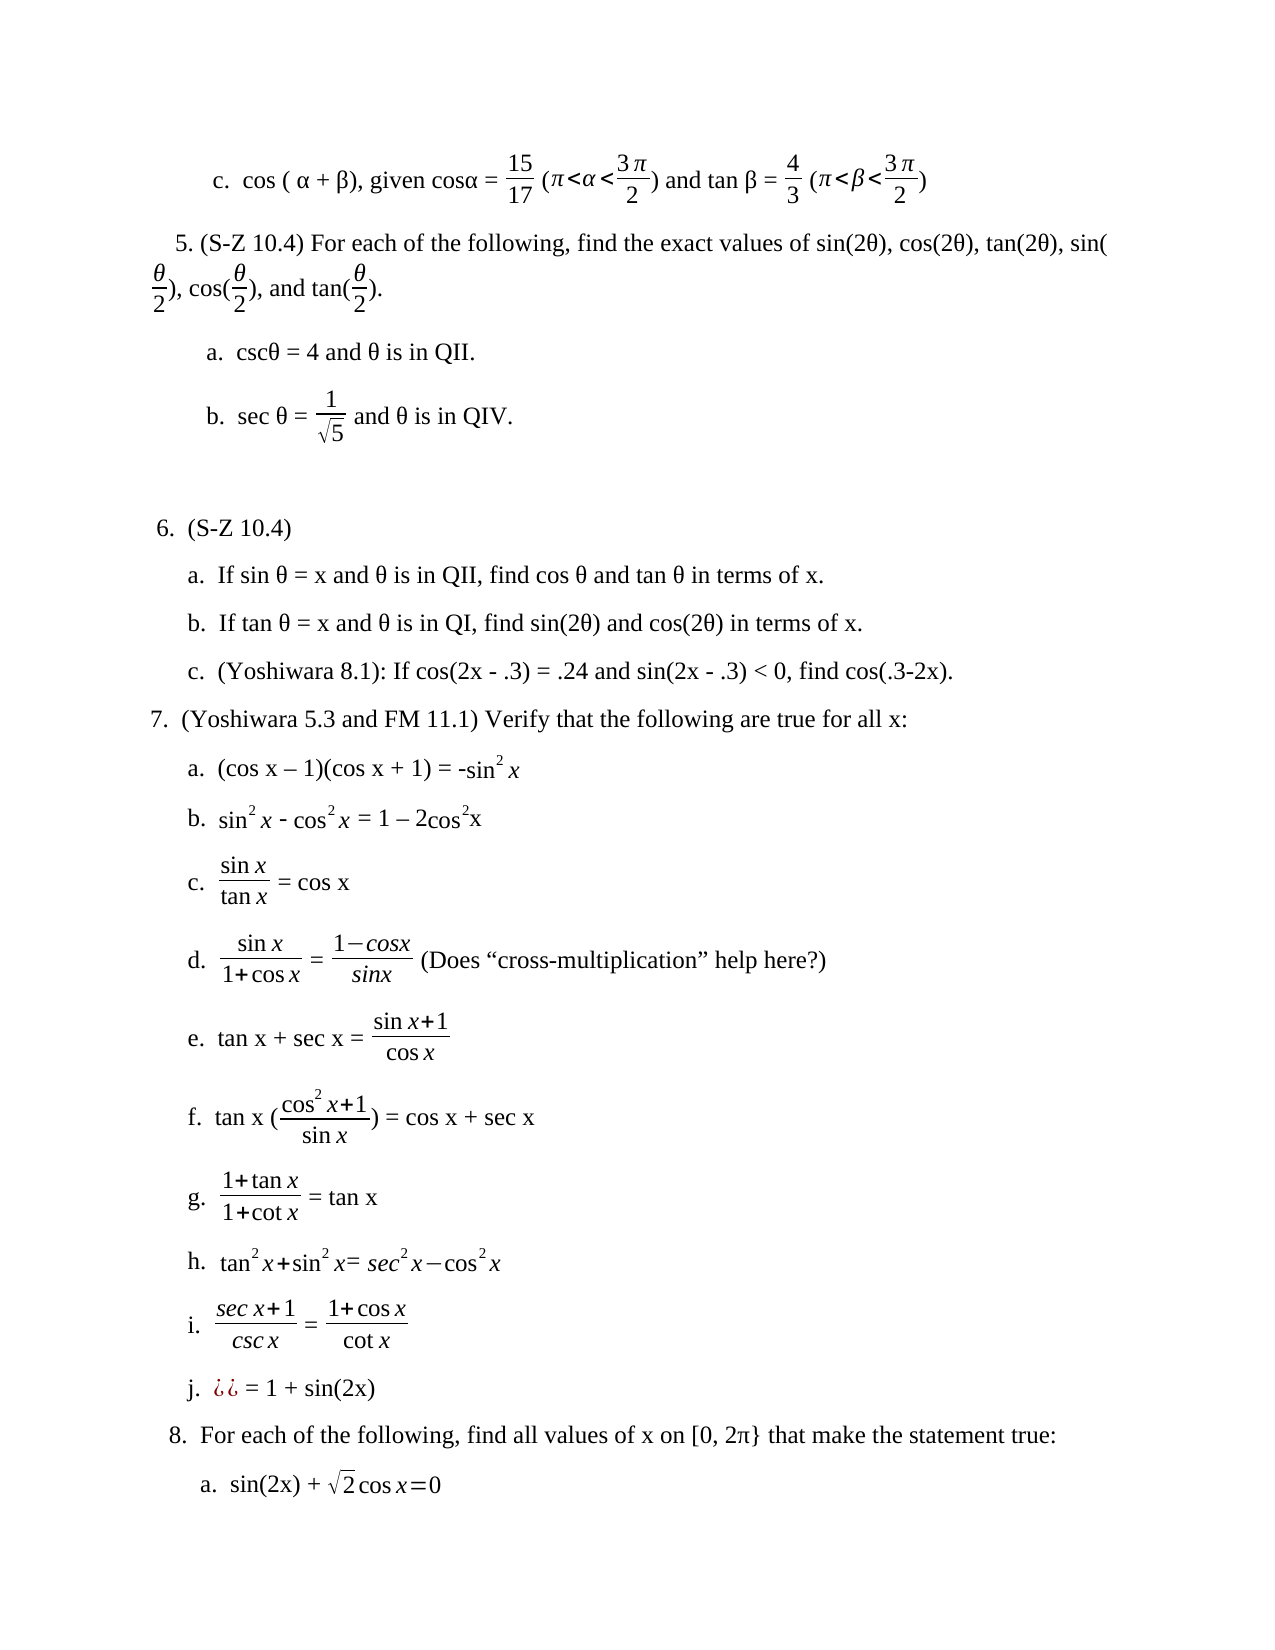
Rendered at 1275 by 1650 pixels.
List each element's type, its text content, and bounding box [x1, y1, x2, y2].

text b. If tan θ = x and θ is in QI, find sin(2θ) and cos(2θ) in terms of x. [150, 608, 1125, 637]
text i. = [150, 1295, 1125, 1354]
text 6. (S-Z 10.4) [150, 513, 1125, 542]
text e. tan x + sec x = [150, 1007, 1125, 1066]
text f. tan x () = cos x + sec x [150, 1085, 1125, 1148]
text a. cscθ = 4 and θ is in QII. [150, 337, 1125, 366]
text h. = [150, 1245, 1125, 1276]
text 7. (Yoshiwara 5.3 and FM 11.1) Verify that the following are true for all x: [150, 704, 1125, 732]
text d. = (Does “cross-multiplication” help here?) [150, 929, 1125, 988]
text g. = tan x [150, 1167, 1125, 1226]
text a. sin(2x) + [150, 1468, 1125, 1498]
text a. If sin θ = x and θ is in QII, find cos θ and tan θ in terms of x. [150, 561, 1125, 589]
text 5. (S-Z 10.4) For each of the following, find the exact values of sin(2θ), cos(2θ), tan(2θ), sin(), cos(), and tan(). [150, 228, 1125, 318]
text c. = cos x [150, 852, 1125, 911]
text c. (Yoshiwara 8.1): If cos(2x - .3) = .24 and sin(2x - .3) < 0, find cos(.3-2x). [150, 656, 1125, 685]
text a. (cos x – 1)(cos x + 1) = - [150, 751, 1125, 783]
text 8. For each of the following, find all values of x on [0, 2π} that make the statement true: [150, 1421, 1125, 1449]
text c. cos ( α + β), given cosα = () and tan β = () [150, 150, 1125, 209]
text b. sec θ = and θ is in QIV. [150, 385, 1125, 446]
text b. - = 1 – 2x [150, 802, 1125, 833]
text j. = 1 + sin(2x) [150, 1373, 1125, 1402]
